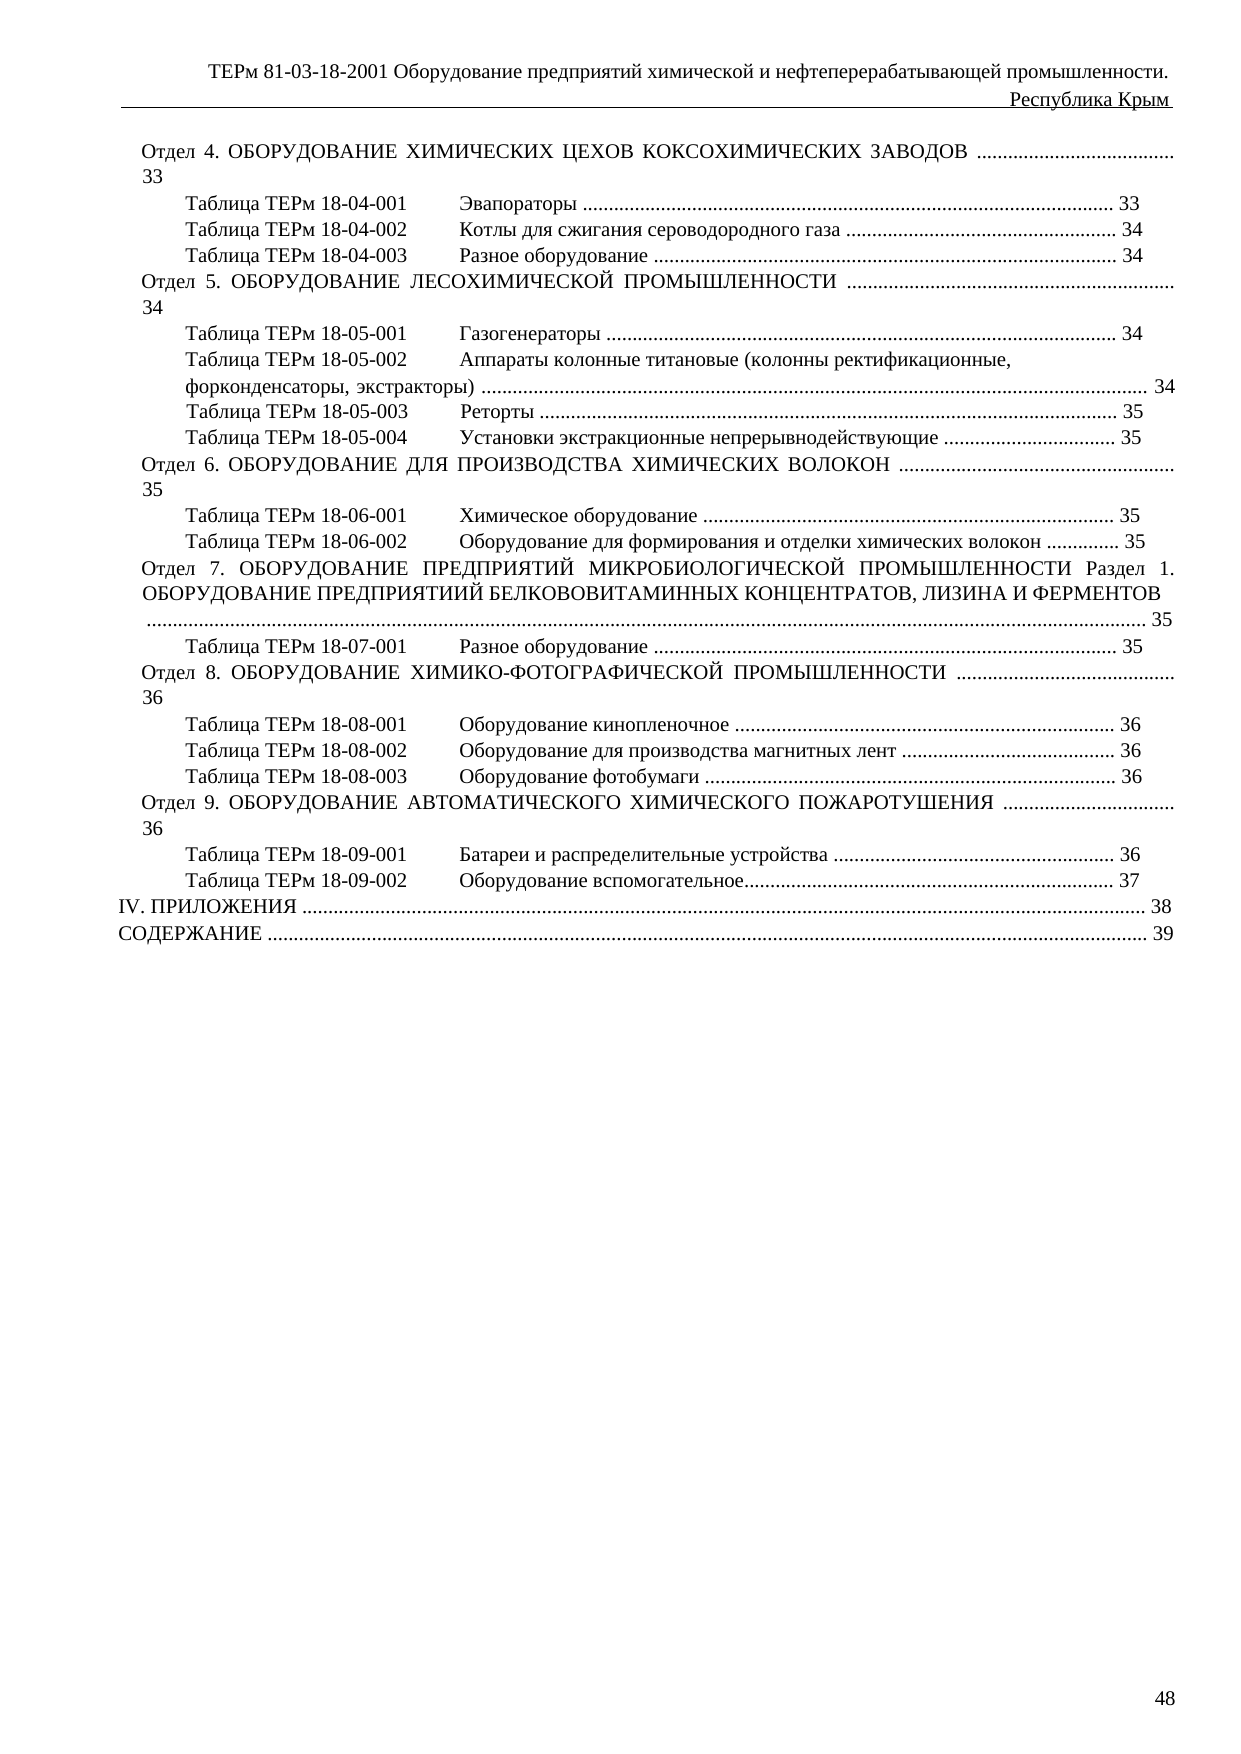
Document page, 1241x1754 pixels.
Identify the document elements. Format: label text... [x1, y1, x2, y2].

text Таблица ТЕРм 18-06-001 Химическое оборудование ............................................................................... 35 [185, 503, 1175, 527]
text СОДЕРЖАНИЕ ......................................................................................................................................................................... 39 [118, 921, 1175, 945]
text Таблица ТЕРм 18-08-002 Оборудование для производства магнитных лент ......................................... 36 [185, 738, 1175, 762]
text Таблица ТЕРм 18-08-001 Оборудование кинопленочное ......................................................................... 36 [185, 712, 1175, 736]
text Отдел 7. ОБОРУДОВАНИЕ ПРЕДПРИЯТИЙ МИКРОБИОЛОГИЧЕСКОЙ ПРОМЫШЛЕННОСТИ Раздел 1. ОБОРУДОВАНИЕ ПРЕДПРИЯТИИЙ БЕЛКОВОВИТАМИННЫХ КОНЦЕНТРАТОВ, ЛИЗИНА И ФЕРМЕНТОВ [141, 556, 1175, 605]
text Таблица ТЕРм 18-04-003 Разное оборудование ......................................................................................... 34 [185, 243, 1175, 267]
text Таблица ТЕРм 18-09-002 Оборудование вспомогательное....................................................................... 37 [185, 868, 1175, 892]
text Таблица ТЕРм 18-04-001 Эвапораторы ...................................................................................................... 33 [185, 191, 1175, 215]
text IV. ПРИЛОЖЕНИЯ .................................................................................................................................................................. 38 [118, 894, 1175, 918]
text Таблица ТЕРм 18-09-001 Батареи и распределительные устройства ...................................................... 36 [185, 842, 1175, 866]
text Таблица ТЕРм 18-06-002 Оборудование для формирования и отделки химических волокон .............. 35 [185, 529, 1175, 553]
text Таблица ТЕРм 18-04-002 Котлы для сжигания сероводородного газа .................................................... 34 [185, 217, 1175, 241]
text Отдел 6. ОБОРУДОВАНИЕ ДЛЯ ПРОИЗВОДСТВА ХИМИЧЕСКИХ ВОЛОКОН ..................................................... 35 [141, 452, 1175, 501]
text Отдел 5. ОБОРУДОВАНИЕ ЛЕСОХИМИЧЕСКОЙ ПРОМЫШЛЕННОСТИ ............................................................... 34 [141, 269, 1175, 319]
text форконденсаторы, экстракторы) ................................................................................................................................ 34 Таблица ТЕРм 18-05-003 Реторты ............................................................................................................... 35 [185, 374, 1175, 423]
text Таблица ТЕРм 18-07-001 Разное оборудование ......................................................................................... 35 [185, 634, 1175, 658]
text Таблица ТЕРм 18-05-004 Установки экстракционные непрерывнодействующие ................................. 35 [185, 425, 1175, 449]
text Отдел 9. ОБОРУДОВАНИЕ АВТОМАТИЧЕСКОГО ХИМИЧЕСКОГО ПОЖАРОТУШЕНИЯ ................................. 36 [141, 790, 1175, 840]
text Таблица ТЕРм 18-08-003 Оборудование фотобумаги ............................................................................... 36 [185, 764, 1175, 788]
text Таблица ТЕРм 18-05-001 Газогенераторы .................................................................................................. 34 [185, 321, 1175, 345]
text ................................................................................................................................................................................................ 35 [141, 607, 1175, 631]
text Отдел 4. ОБОРУДОВАНИЕ ХИМИЧЕСКИХ ЦЕХОВ КОКСОХИМИЧЕСКИХ ЗАВОДОВ ...................................... 33 [141, 139, 1175, 188]
text Отдел 8. ОБОРУДОВАНИЕ ХИМИКО-ФОТОГРАФИЧЕСКОЙ ПРОМЫШЛЕННОСТИ .......................................... 36 [141, 660, 1175, 709]
text Таблица ТЕРм 18-05-002 Аппараты колонные титановые (колонны ректификационные, [185, 347, 1175, 371]
